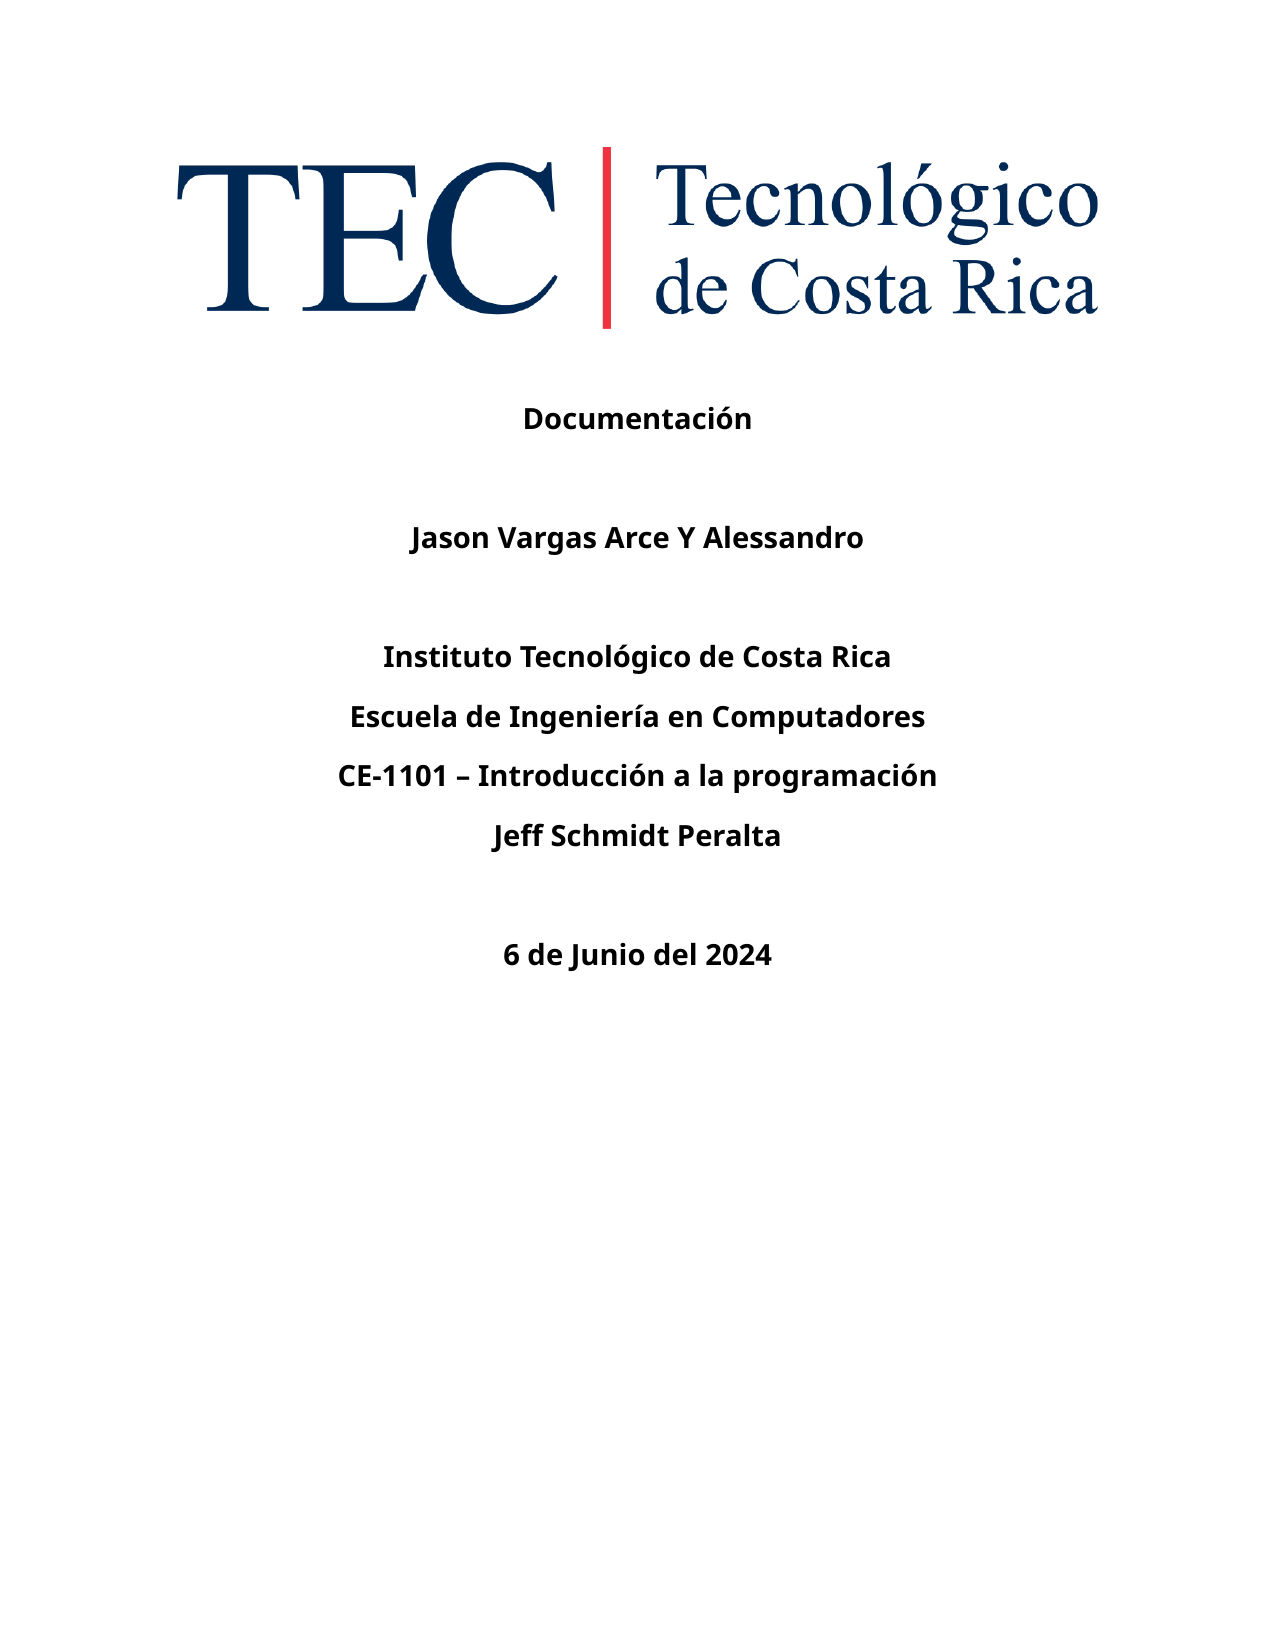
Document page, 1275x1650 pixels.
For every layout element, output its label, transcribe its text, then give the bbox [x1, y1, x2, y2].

text Instituto Tecnológico de Costa Rica [177, 636, 1098, 676]
text CE-1101 – Introducción a la programación [177, 755, 1098, 795]
picture [177, 147, 1098, 329]
text Escuela de Ingeniería en Computadores [177, 696, 1098, 736]
text Jason Vargas Arce Y Alessandro [177, 517, 1098, 557]
text 6 de Junio del 2024 [177, 934, 1098, 973]
text Jeff Schmidt Peralta [177, 815, 1098, 854]
text Documentación [177, 398, 1098, 438]
